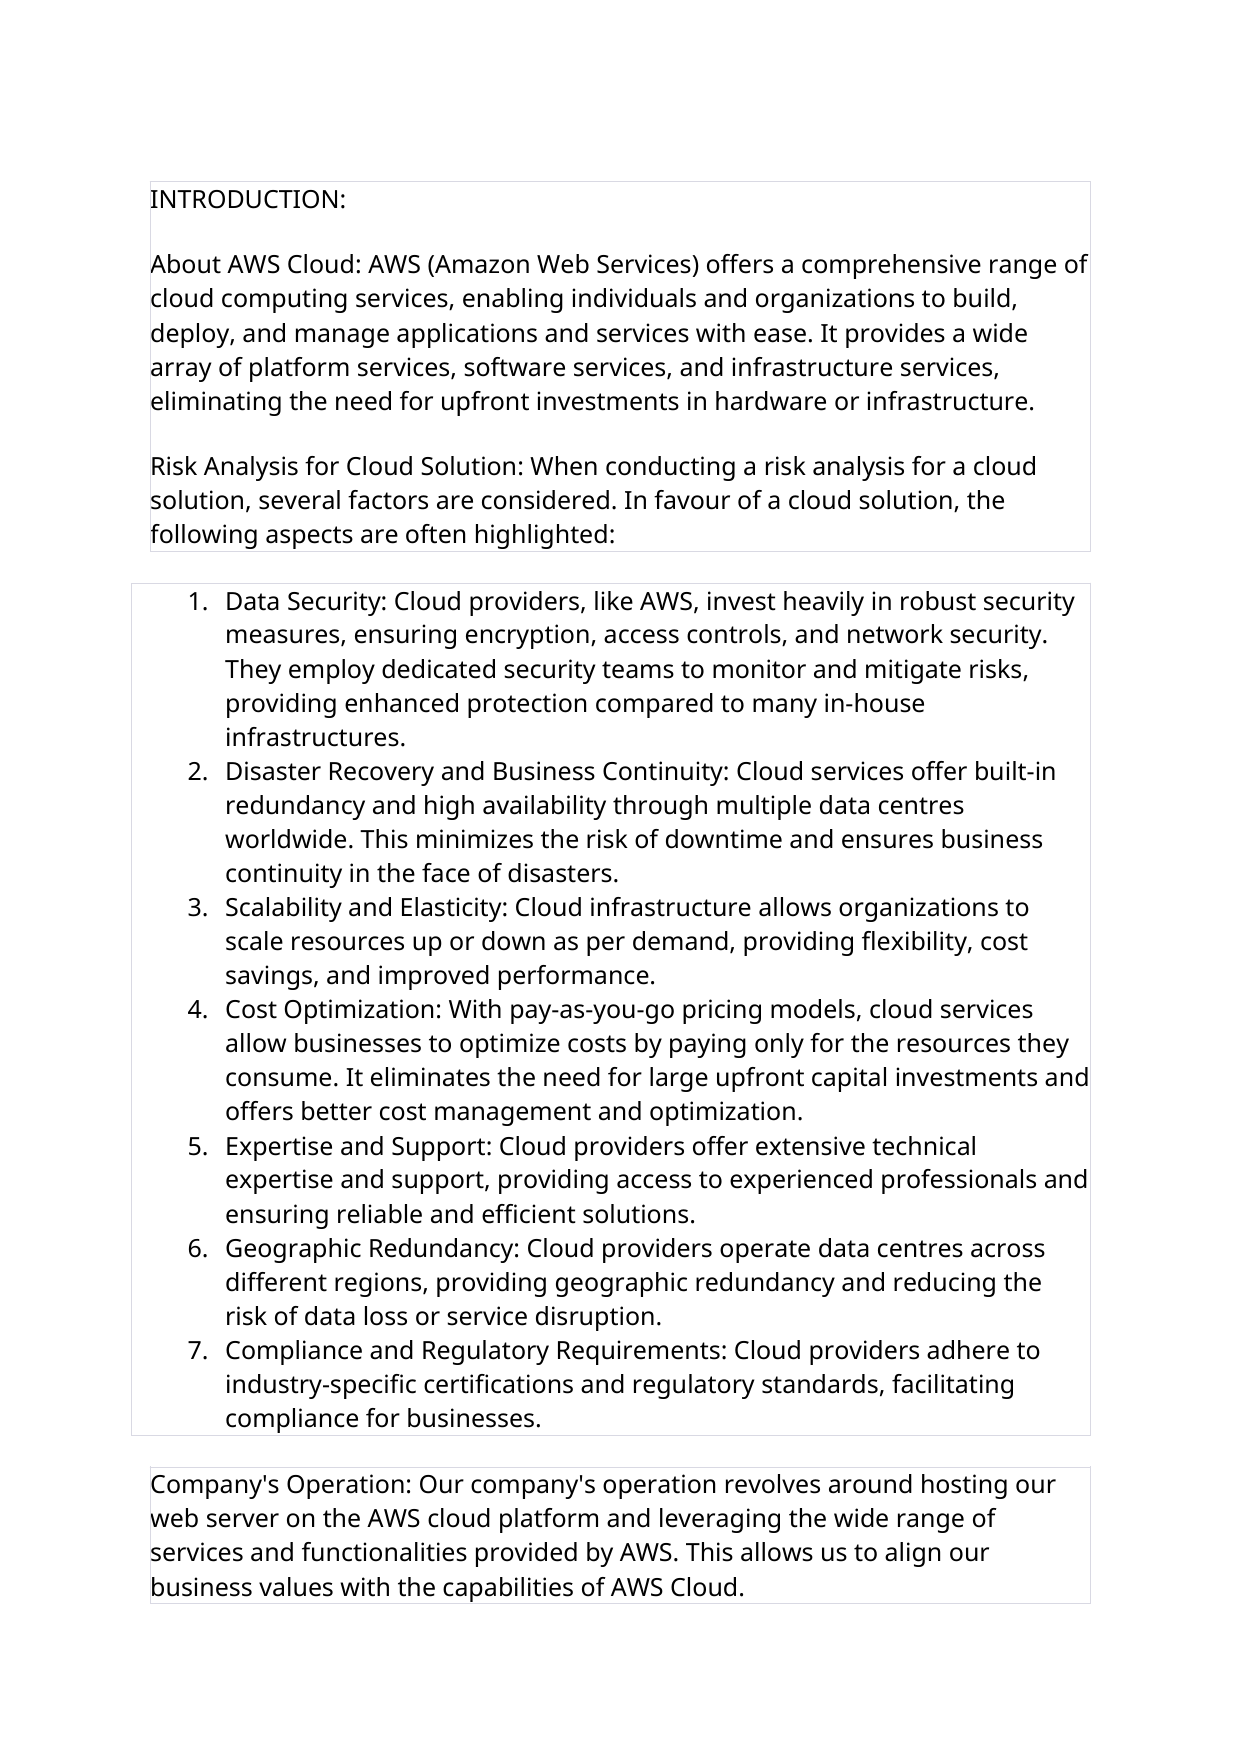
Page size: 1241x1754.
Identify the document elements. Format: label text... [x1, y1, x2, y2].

list Data Security: Cloud providers, like AWS, invest heavily in robust security measures, ensuring encryption, access controls, and network security. They employ dedicated security teams to monitor and mitigate risks, providing enhanced protection compared to many in-house infrastructures. [132, 584, 1090, 753]
text Company's Operation: Our company's operation revolves around hosting our web server on the AWS cloud platform and leveraging the wide range of services and functionalities provided by AWS. This allows us to align our business values with the capabilities of AWS Cloud. [151, 1468, 1090, 1603]
text INTRODUCTION: [151, 182, 1090, 216]
list Disaster Recovery and Business Continuity: Cloud services offer built-in redundancy and high availability through multiple data centres worldwide. This minimizes the risk of downtime and ensures business continuity in the face of disasters. [132, 753, 1090, 889]
list Scalability and Elasticity: Cloud infrastructure allows organizations to scale resources up or down as per demand, providing flexibility, cost savings, and improved performance. [132, 889, 1090, 991]
list Geographic Redundancy: Cloud providers operate data centres across different regions, providing geographic redundancy and reducing the risk of data loss or service disruption. [132, 1230, 1090, 1332]
list Compliance and Regulatory Requirements: Cloud providers adhere to industry-specific certifications and regulatory standards, facilitating compliance for businesses. [132, 1332, 1090, 1435]
list Expertise and Support: Cloud providers offer extensive technical expertise and support, providing access to experienced professionals and ensuring reliable and efficient solutions. [132, 1128, 1090, 1230]
list Cost Optimization: With pay-as-you-go pricing models, cloud services allow businesses to optimize costs by paying only for the resources they consume. It eliminates the need for large upfront capital investments and offers better cost management and optimization. [132, 991, 1090, 1128]
text Risk Analysis for Cloud Solution: When conducting a risk analysis for a cloud solution, several factors are considered. In favour of a cloud solution, the following aspects are often highlighted: [151, 448, 1090, 551]
text About AWS Cloud: AWS (Amazon Web Services) offers a comprehensive range of cloud computing services, enabling individuals and organizations to build, deploy, and manage applications and services with ease. It provides a wide array of platform services, software services, and infrastructure services, eliminating the need for upfront investments in hardware or infrastructure. [151, 247, 1090, 417]
